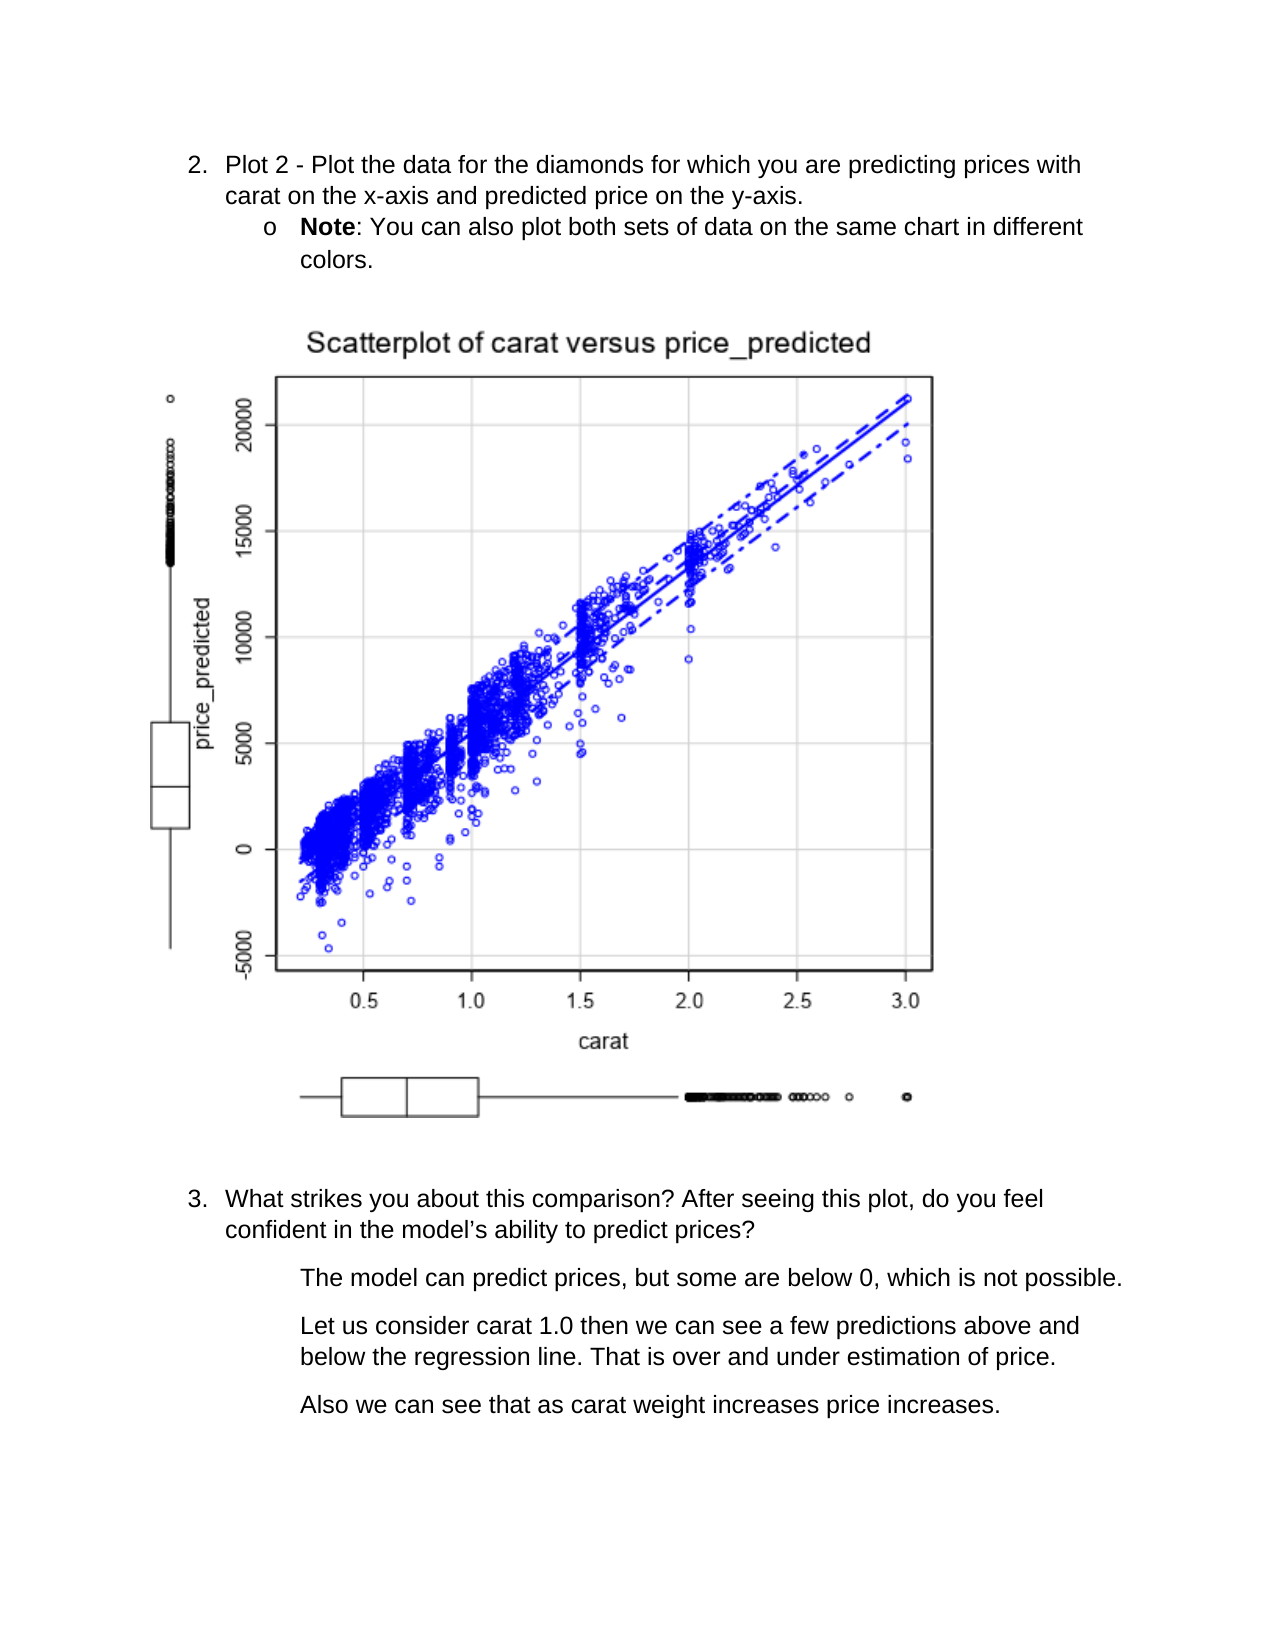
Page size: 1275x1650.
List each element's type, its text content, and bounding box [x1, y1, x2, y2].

list Note: You can also plot both sets of data on the same chart in different colors. [262, 212, 1125, 274]
list Plot 2 - Plot the data for the diamonds for which you are predicting prices with carat on the x-axis and predicted price on the y-axis. [187, 150, 1125, 210]
text Also we can see that as carat weight increases price increases. [300, 1390, 1125, 1418]
text Let us consider carat 1.0 then we can see a few predictions above and below the regression line. That is over and under estimation of price. [300, 1311, 1125, 1371]
picture [150, 293, 976, 1118]
list What strikes you about this comparison? After seeing this plot, do you feel confident in the model’s ability to predict prices? [187, 1184, 1125, 1244]
text The model can predict prices, but some are below 0, which is not possible. [300, 1263, 1125, 1292]
